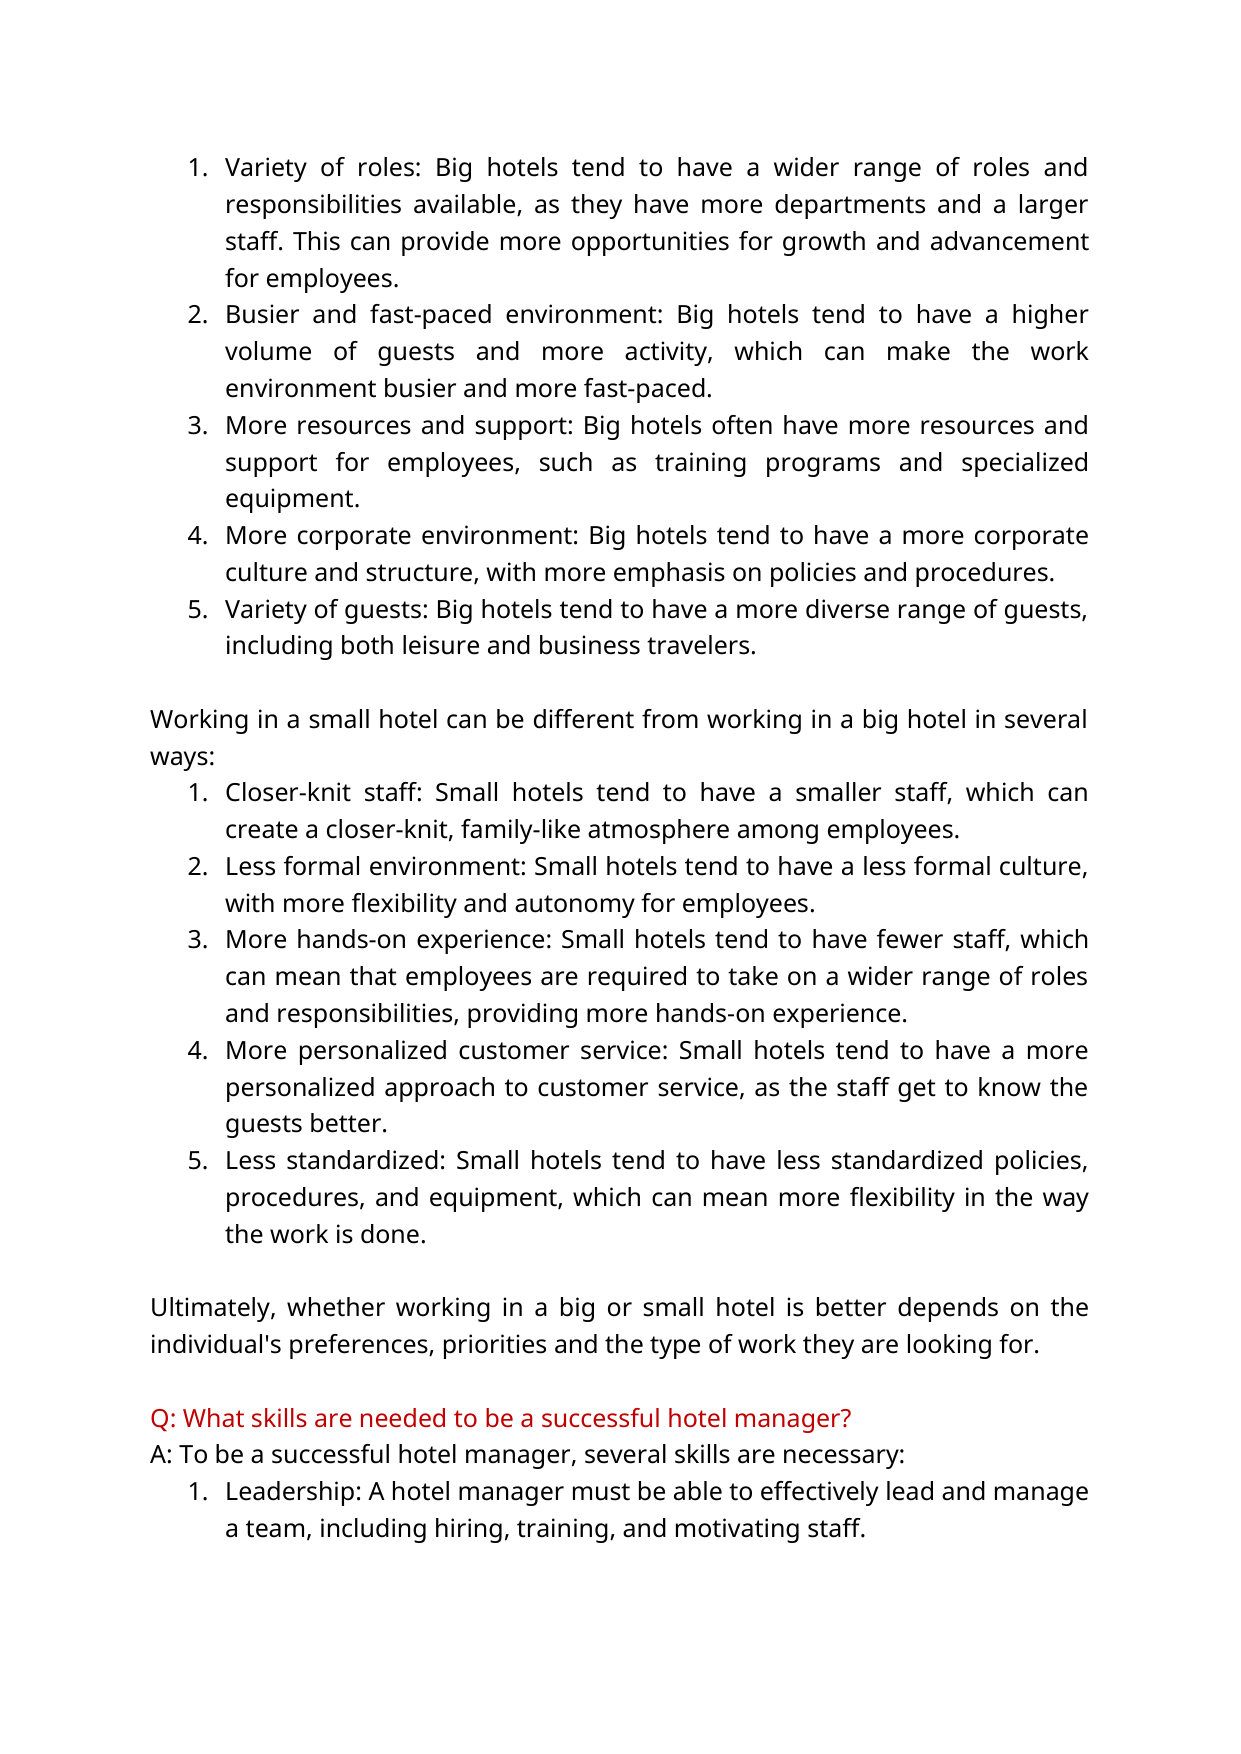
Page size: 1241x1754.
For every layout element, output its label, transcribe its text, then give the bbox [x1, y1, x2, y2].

list Variety of roles: Big hotels tend to have a wider range of roles and responsibilities available, as they have more departments and a larger staff. This can provide more opportunities for growth and advancement for employees. [187, 150, 1090, 294]
list More resources and support: Big hotels often have more resources and support for employees, such as training programs and specialized equipment. [187, 407, 1090, 515]
list Less formal environment: Small hotels tend to have a less formal culture, with more flexibility and autonomy for employees. [187, 849, 1090, 919]
list Closer-knit staff: Small hotels tend to have a smaller staff, which can create a closer-knit, family-like atmosphere among employees. [187, 775, 1090, 846]
list More personalized customer service: Small hotels tend to have a more personalized approach to customer service, as the staff get to know the guests better. [187, 1032, 1090, 1140]
list Less standardized: Small hotels tend to have less standardized policies, procedures, and equipment, which can mean more flexibility in the way the work is done. [187, 1143, 1090, 1250]
list More corporate environment: Big hotels tend to have a more corporate culture and structure, with more emphasis on policies and procedures. [187, 518, 1090, 588]
list Busier and fast-paced environment: Big hotels tend to have a higher volume of guests and more activity, which can make the work environment busier and more fast-paced. [187, 297, 1090, 405]
list Leadership: A hotel manager must be able to effectively lead and manage a team, including hiring, training, and motivating staff. [187, 1474, 1090, 1544]
list Variety of guests: Big hotels tend to have a more diverse range of guests, including both leisure and business travelers. [187, 591, 1090, 662]
list More hands-on experience: Small hotels tend to have fewer staff, which can mean that employees are required to take on a wider range of roles and responsibilities, providing more hands-on experience. [187, 922, 1090, 1030]
text Ultimately, whether working in a big or small hotel is better depends on the individual's preferences, priorities and the type of work they are looking for. [150, 1290, 1090, 1361]
text Q: What skills are needed to be a successful hotel manager? [150, 1400, 1090, 1434]
text A: To be a successful hotel manager, several skills are necessary: [150, 1437, 1090, 1471]
text Working in a small hotel can be different from working in a big hotel in several ways: [150, 702, 1090, 772]
